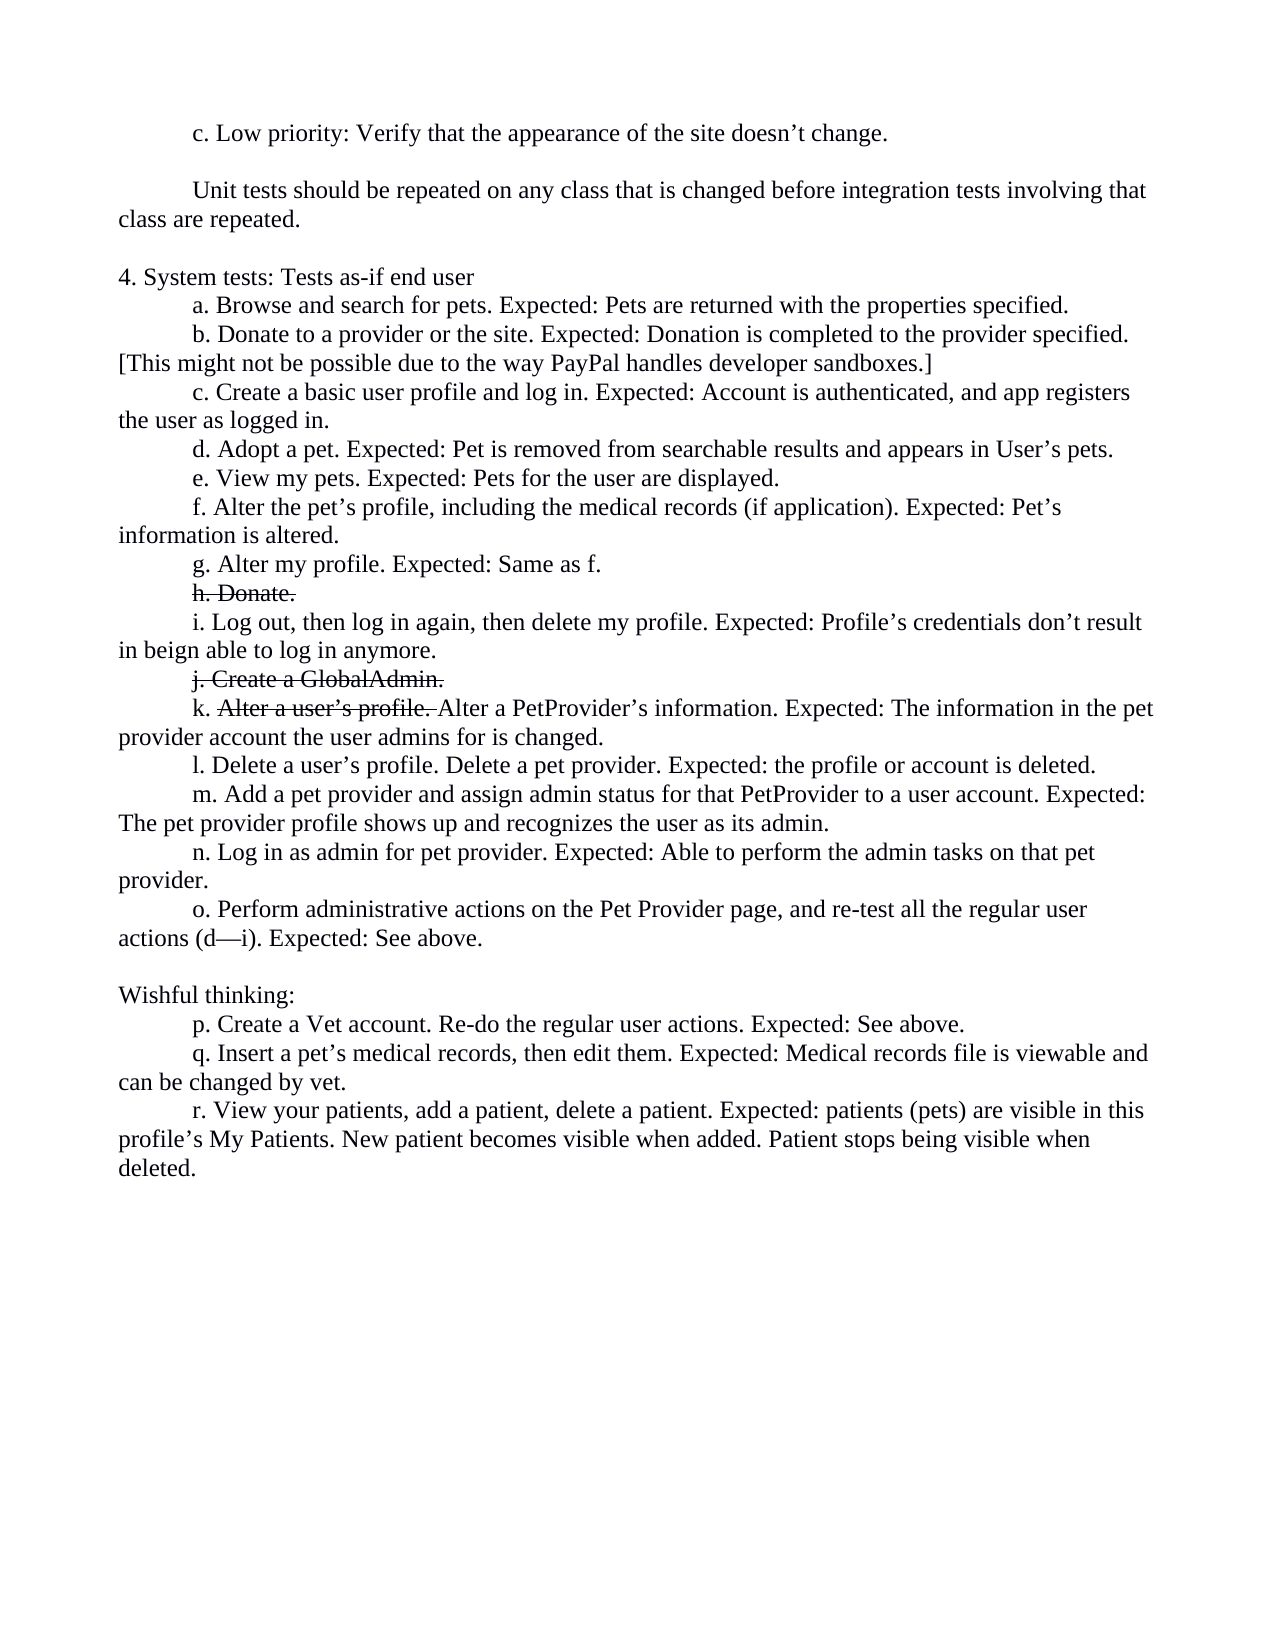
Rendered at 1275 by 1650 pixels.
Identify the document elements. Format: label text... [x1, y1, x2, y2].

text b. Donate to a provider or the site. Expected: Donation is completed to the provider specified. [This might not be possible due to the way PayPal handles developer sandboxes.] [118, 319, 1157, 377]
text j. Create a GlobalAdmin. [118, 664, 1157, 693]
text p. Create a Vet account. Re-do the regular user actions. Expected: See above. [118, 1009, 1157, 1038]
text l. Delete a user’s profile. Delete a pet provider. Expected: the profile or account is deleted. [118, 751, 1157, 779]
text Wishful thinking: [118, 981, 1157, 1009]
text g. Alter my profile. Expected: Same as f. [118, 549, 1157, 578]
text h. Donate. [118, 578, 1157, 607]
text q. Insert a pet’s medical records, then edit them. Expected: Medical records file is viewable and can be changed by vet. [118, 1038, 1157, 1096]
text f. Alter the pet’s profile, including the medical records (if application). Expected: Pet’s information is altered. [118, 492, 1157, 549]
text n. Log in as admin for pet provider. Expected: Able to perform the admin tasks on that pet provider. [118, 837, 1157, 894]
text Unit tests should be repeated on any class that is changed before integration tests involving that class are repeated. [118, 176, 1157, 233]
text r. View your patients, add a patient, delete a patient. Expected: patients (pets) are visible in this profile’s My Patients. New patient becomes visible when added. Patient stops being visible when deleted. [118, 1096, 1157, 1182]
text e. View my pets. Expected: Pets for the user are displayed. [118, 463, 1157, 492]
text c. Low priority: Verify that the appearance of the site doesn’t change. [118, 118, 1157, 147]
text o. Perform administrative actions on the Pet Provider page, and re-test all the regular user actions (d—i). Expected: See above. [118, 894, 1157, 952]
text d. Adopt a pet. Expected: Pet is removed from searchable results and appears in User’s pets. [118, 434, 1157, 463]
text a. Browse and search for pets. Expected: Pets are returned with the properties specified. [118, 291, 1157, 319]
text 4. System tests: Tests as-if end user [118, 262, 1157, 291]
text k. Alter a user’s profile. Alter a PetProvider’s information. Expected: The information in the pet provider account the user admins for is changed. [118, 693, 1157, 751]
text c. Create a basic user profile and log in. Expected: Account is authenticated, and app registers the user as logged in. [118, 377, 1157, 434]
text m. Add a pet provider and assign admin status for that PetProvider to a user account. Expected: The pet provider profile shows up and recognizes the user as its admin. [118, 779, 1157, 837]
text i. Log out, then log in again, then delete my profile. Expected: Profile’s credentials don’t result in beign able to log in anymore. [118, 607, 1157, 664]
